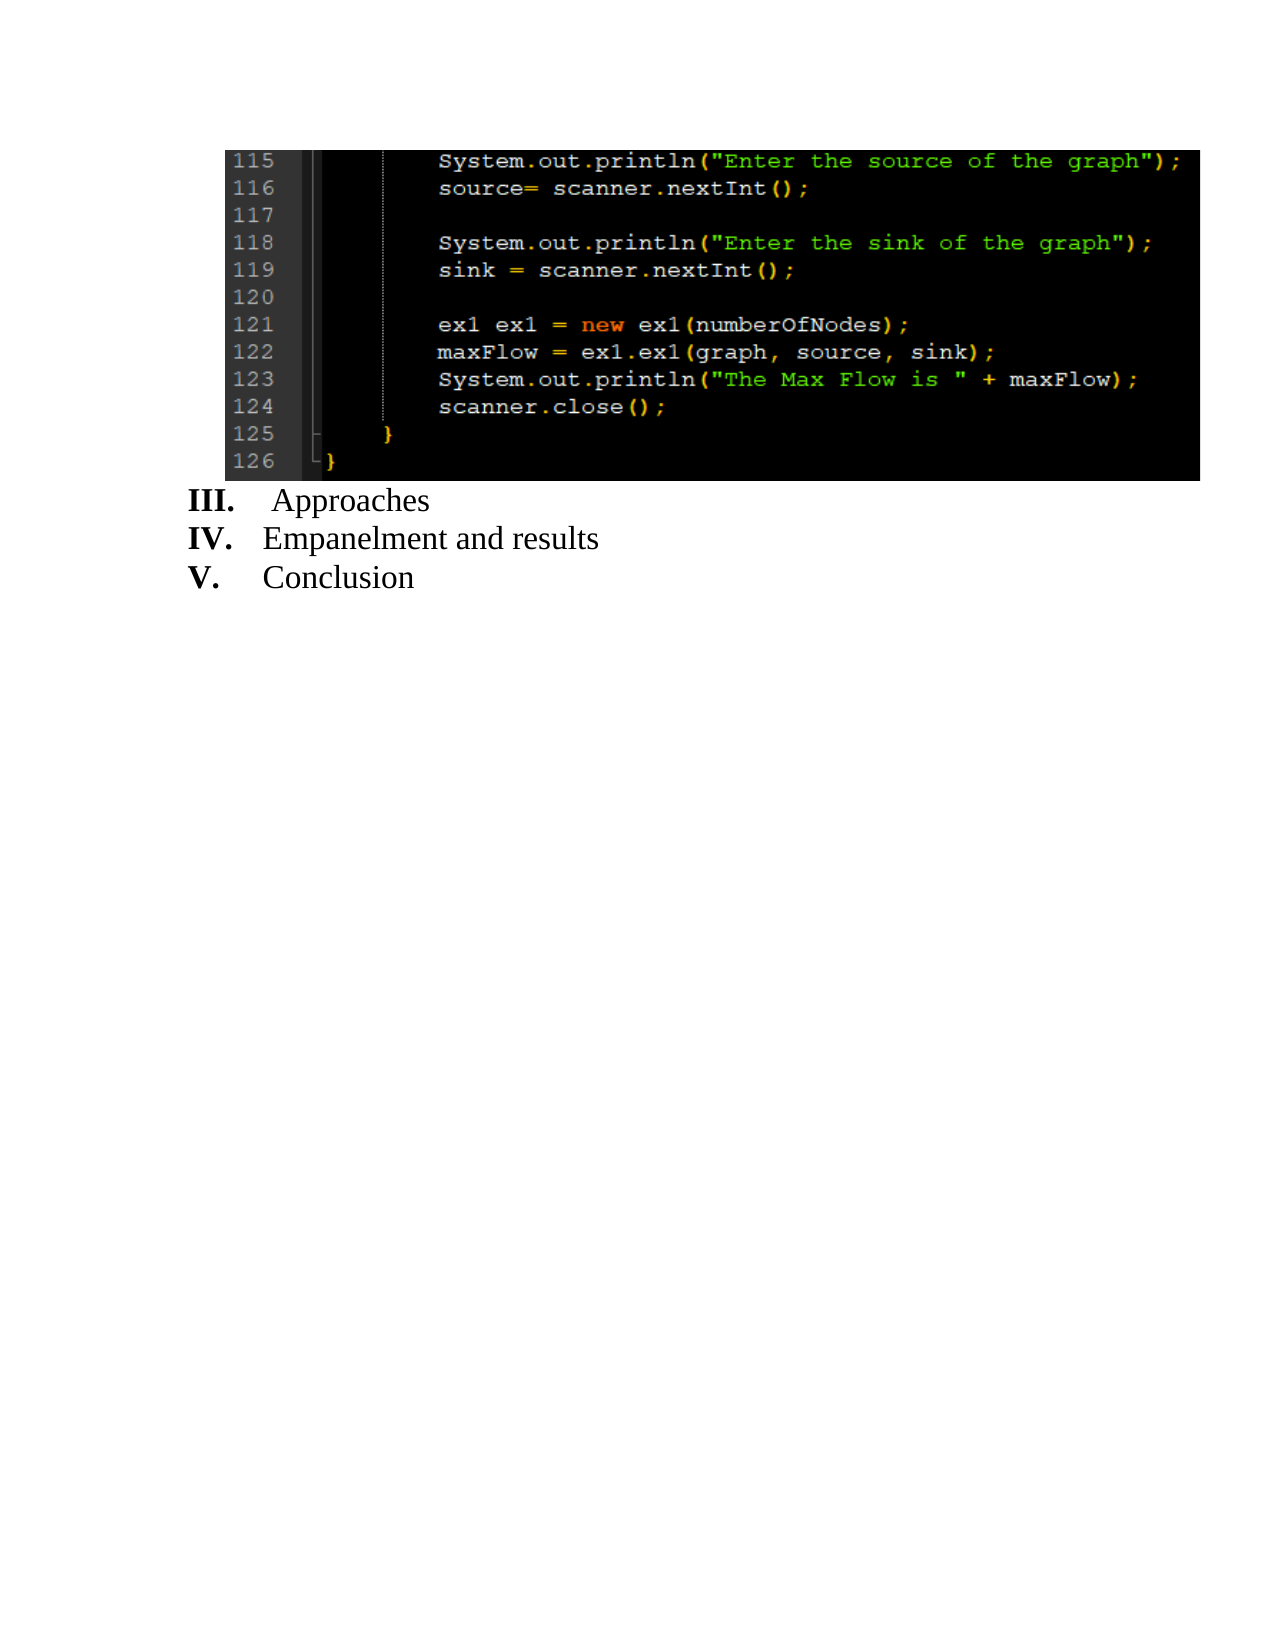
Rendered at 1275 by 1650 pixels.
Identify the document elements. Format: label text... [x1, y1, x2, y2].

picture [225, 150, 1200, 481]
list Empanelment and results [187, 518, 1125, 557]
list Conclusion [187, 557, 1125, 595]
list Approaches [187, 480, 1125, 518]
